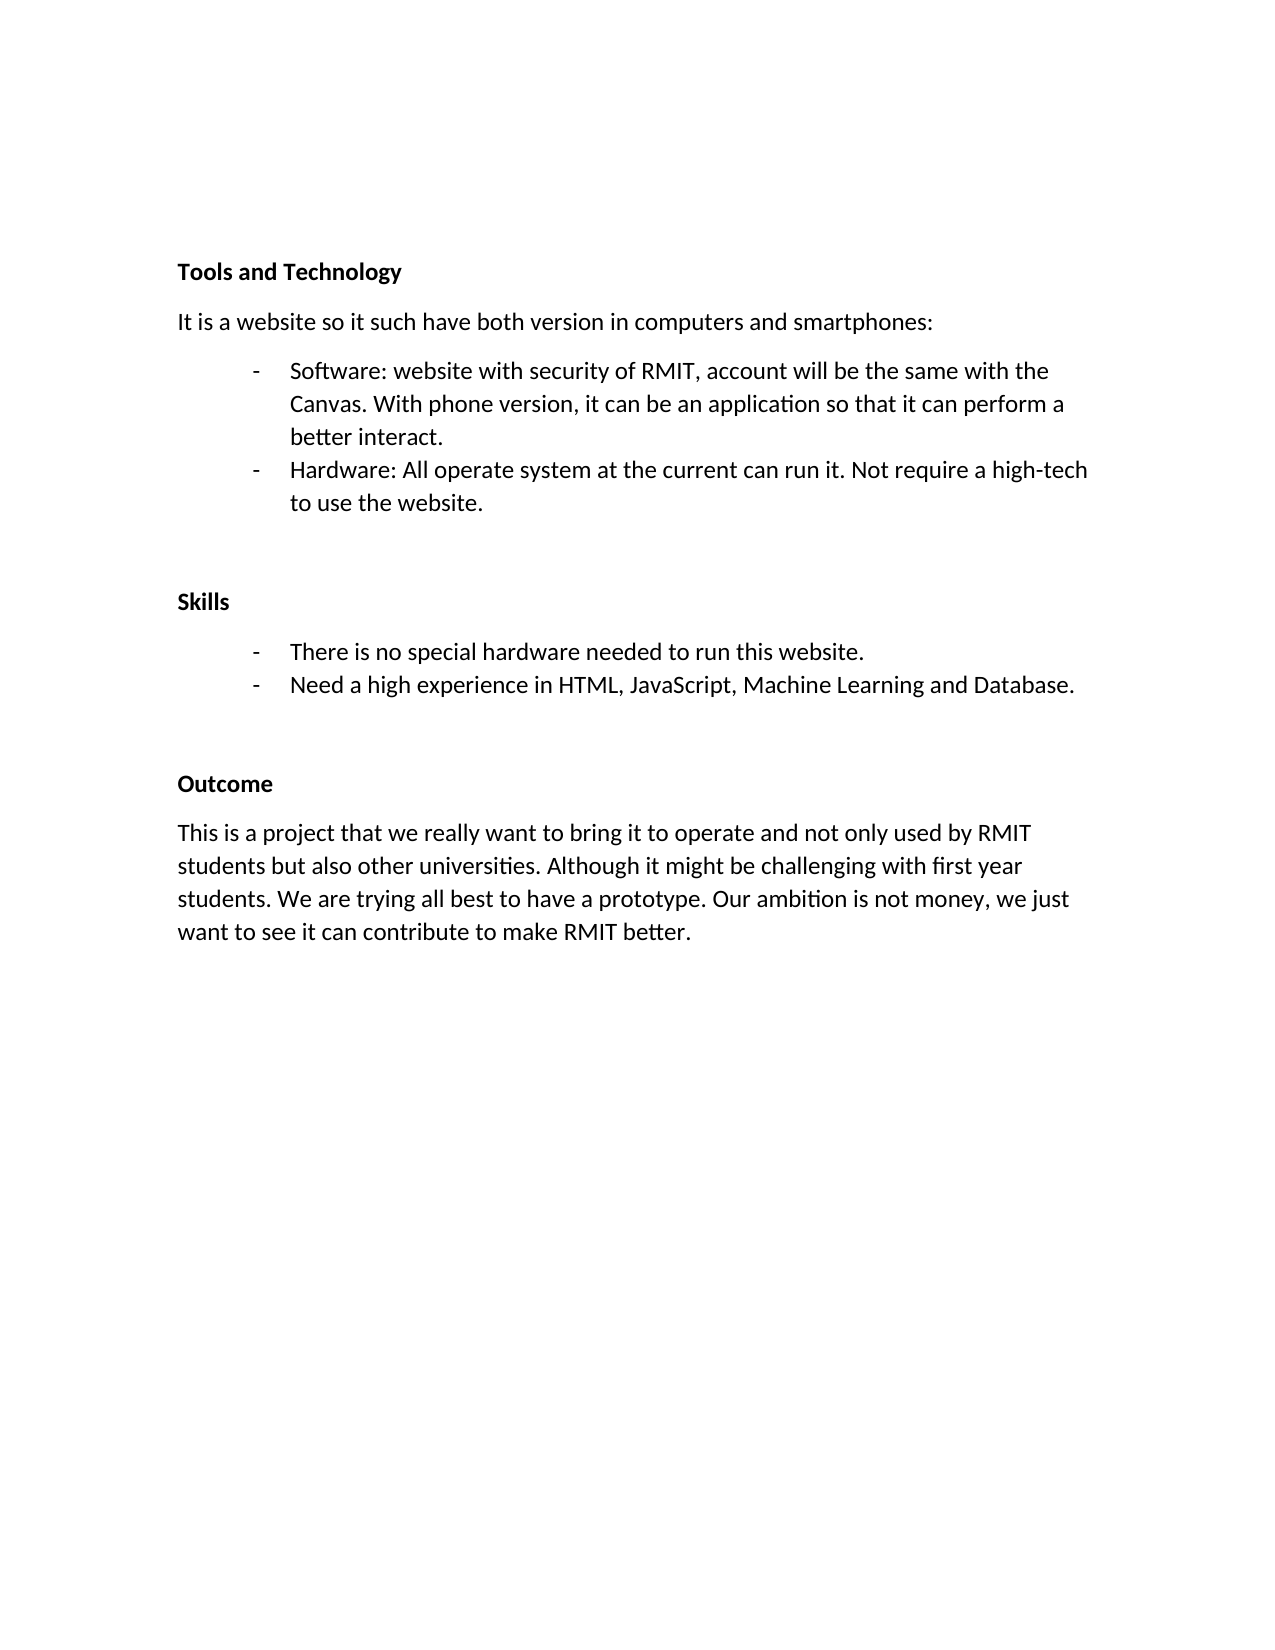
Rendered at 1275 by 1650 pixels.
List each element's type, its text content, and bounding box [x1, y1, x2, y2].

list There is no special hardware needed to run this website. [252, 636, 1098, 666]
list Need a high experience in HTML, JavaScript, Machine Learning and Database. [252, 669, 1098, 699]
list Hardware: All operate system at the current can run it. Not require a high-tech to use the website. [252, 454, 1098, 518]
text It is a website so it such have both version in computers and smartphones: [177, 306, 1098, 336]
text Skills [177, 586, 1098, 617]
list Software: website with security of RMIT, account will be the same with the Canvas. With phone version, it can be an application so that it can perform a better interact. [252, 356, 1098, 452]
text Outcome [177, 768, 1098, 798]
text This is a project that we really want to bring it to operate and not only used by RMIT students but also other universities. Although it might be challenging with first year students. We are trying all best to have a prototype. Our ambition is not money, we just want to see it can contribute to make RMIT better. [177, 818, 1098, 947]
text Tools and Technology [177, 256, 1098, 287]
